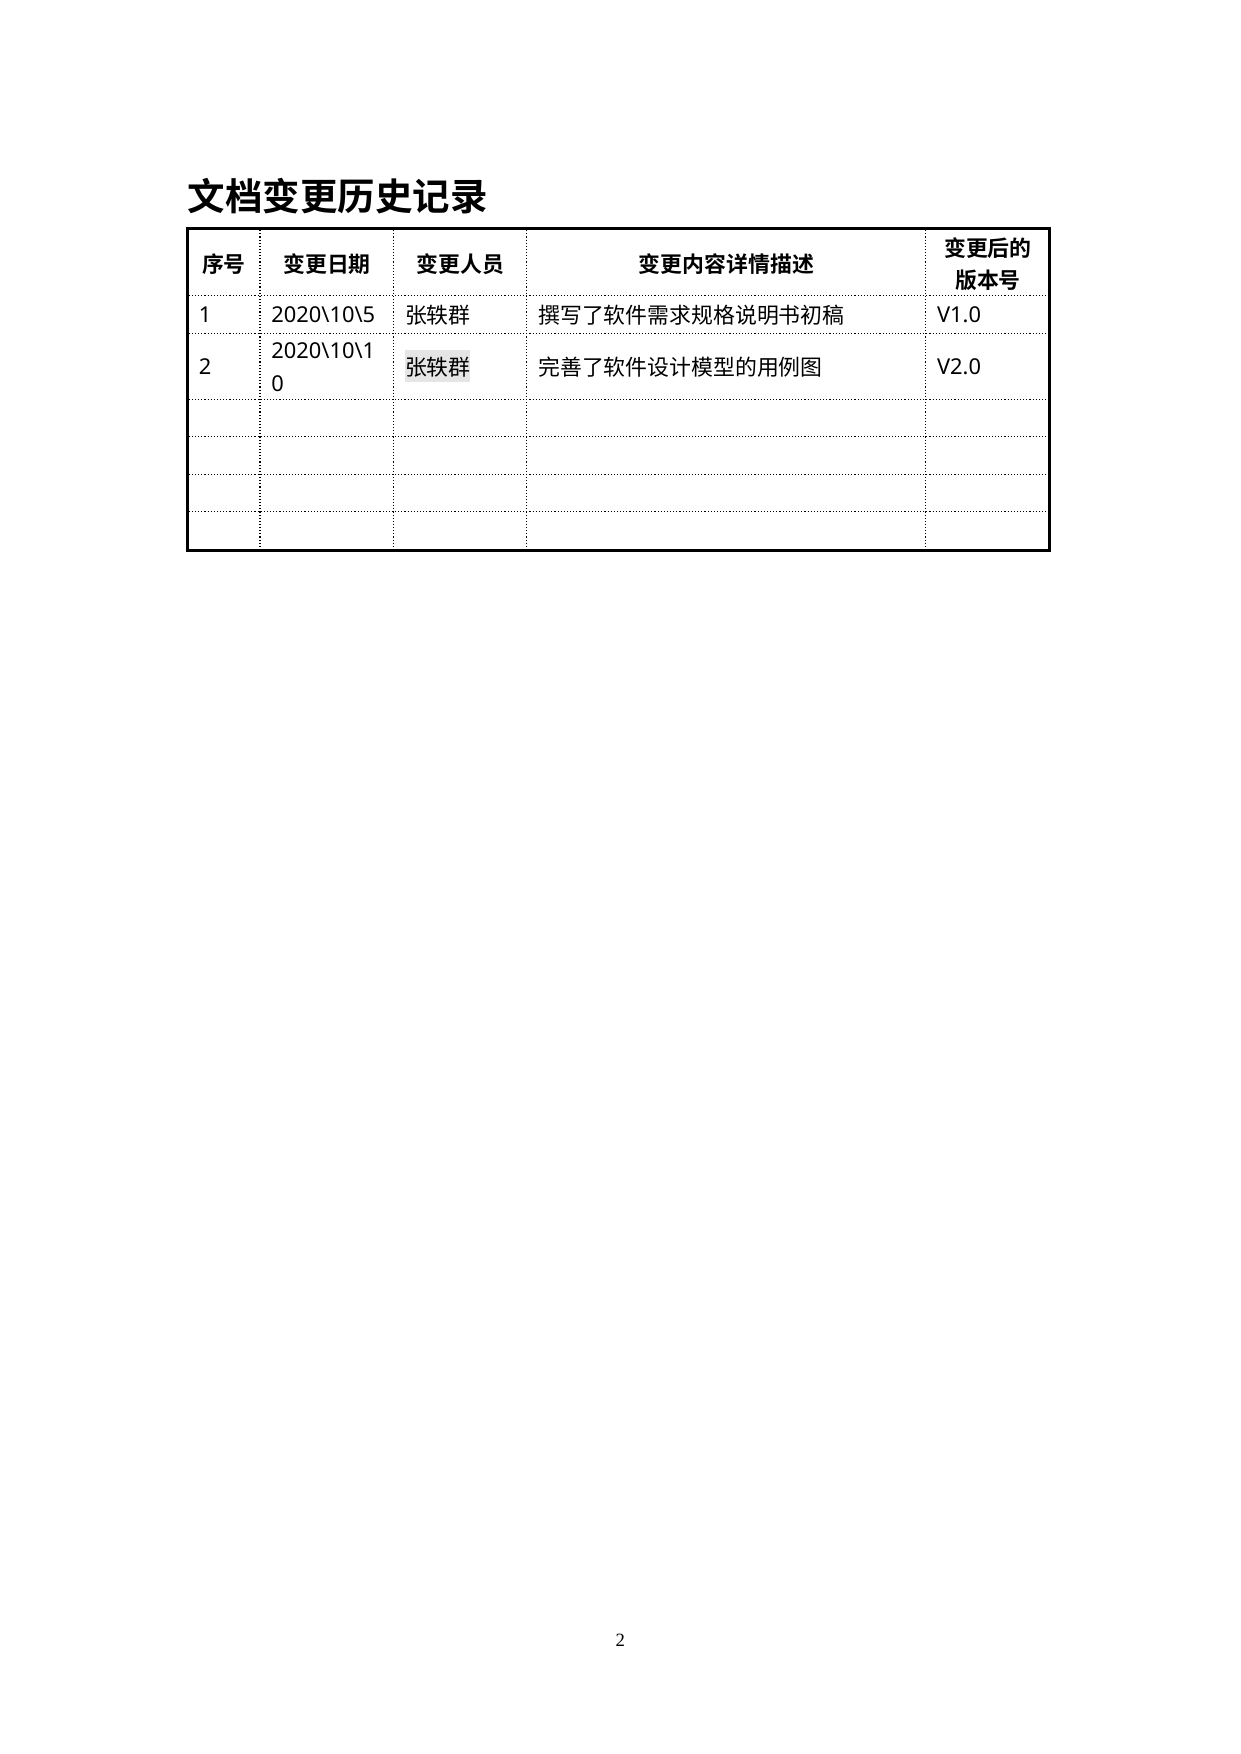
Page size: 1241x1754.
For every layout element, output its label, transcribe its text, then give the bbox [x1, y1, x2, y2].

table_cell [527, 399, 926, 436]
table_cell [189, 511, 260, 549]
table_cell [926, 399, 1048, 436]
table_cell [394, 474, 527, 511]
table_cell [260, 399, 393, 436]
table_cell [260, 511, 393, 549]
table_cell 撰写了软件需求规格说明书初稿 [527, 295, 926, 333]
table_cell [189, 474, 260, 511]
table_header 序号 [189, 230, 260, 295]
table_header 变更内容详情描述 [527, 230, 926, 295]
table_cell 2020\10\5 [260, 295, 393, 333]
table_header 变更日期 [260, 230, 393, 295]
table_cell [527, 511, 926, 549]
table_cell [260, 474, 393, 511]
table_cell [527, 474, 926, 511]
table_cell 2020\10\10 [260, 333, 393, 399]
table_cell 2 [189, 333, 260, 399]
text 文档变更历史记录 [187, 162, 1053, 227]
table_cell [394, 436, 527, 474]
table_cell [189, 436, 260, 474]
table_cell [394, 399, 527, 436]
table_cell [926, 436, 1048, 474]
table_cell [926, 474, 1048, 511]
table_cell [189, 399, 260, 436]
table_header 变更人员 [394, 230, 527, 295]
table_cell V1.0 [926, 295, 1048, 333]
table_cell [394, 511, 527, 549]
table_cell [260, 436, 393, 474]
table_cell [527, 436, 926, 474]
table_cell [926, 511, 1048, 549]
table_cell 完善了软件设计模型的用例图 [527, 333, 926, 399]
table_header 变更后的版本号 [926, 230, 1048, 295]
table_cell 1 [189, 295, 260, 333]
table_cell 张轶群 [394, 333, 527, 399]
table_cell 张轶群 [394, 295, 527, 333]
table_cell V2.0 [926, 333, 1048, 399]
